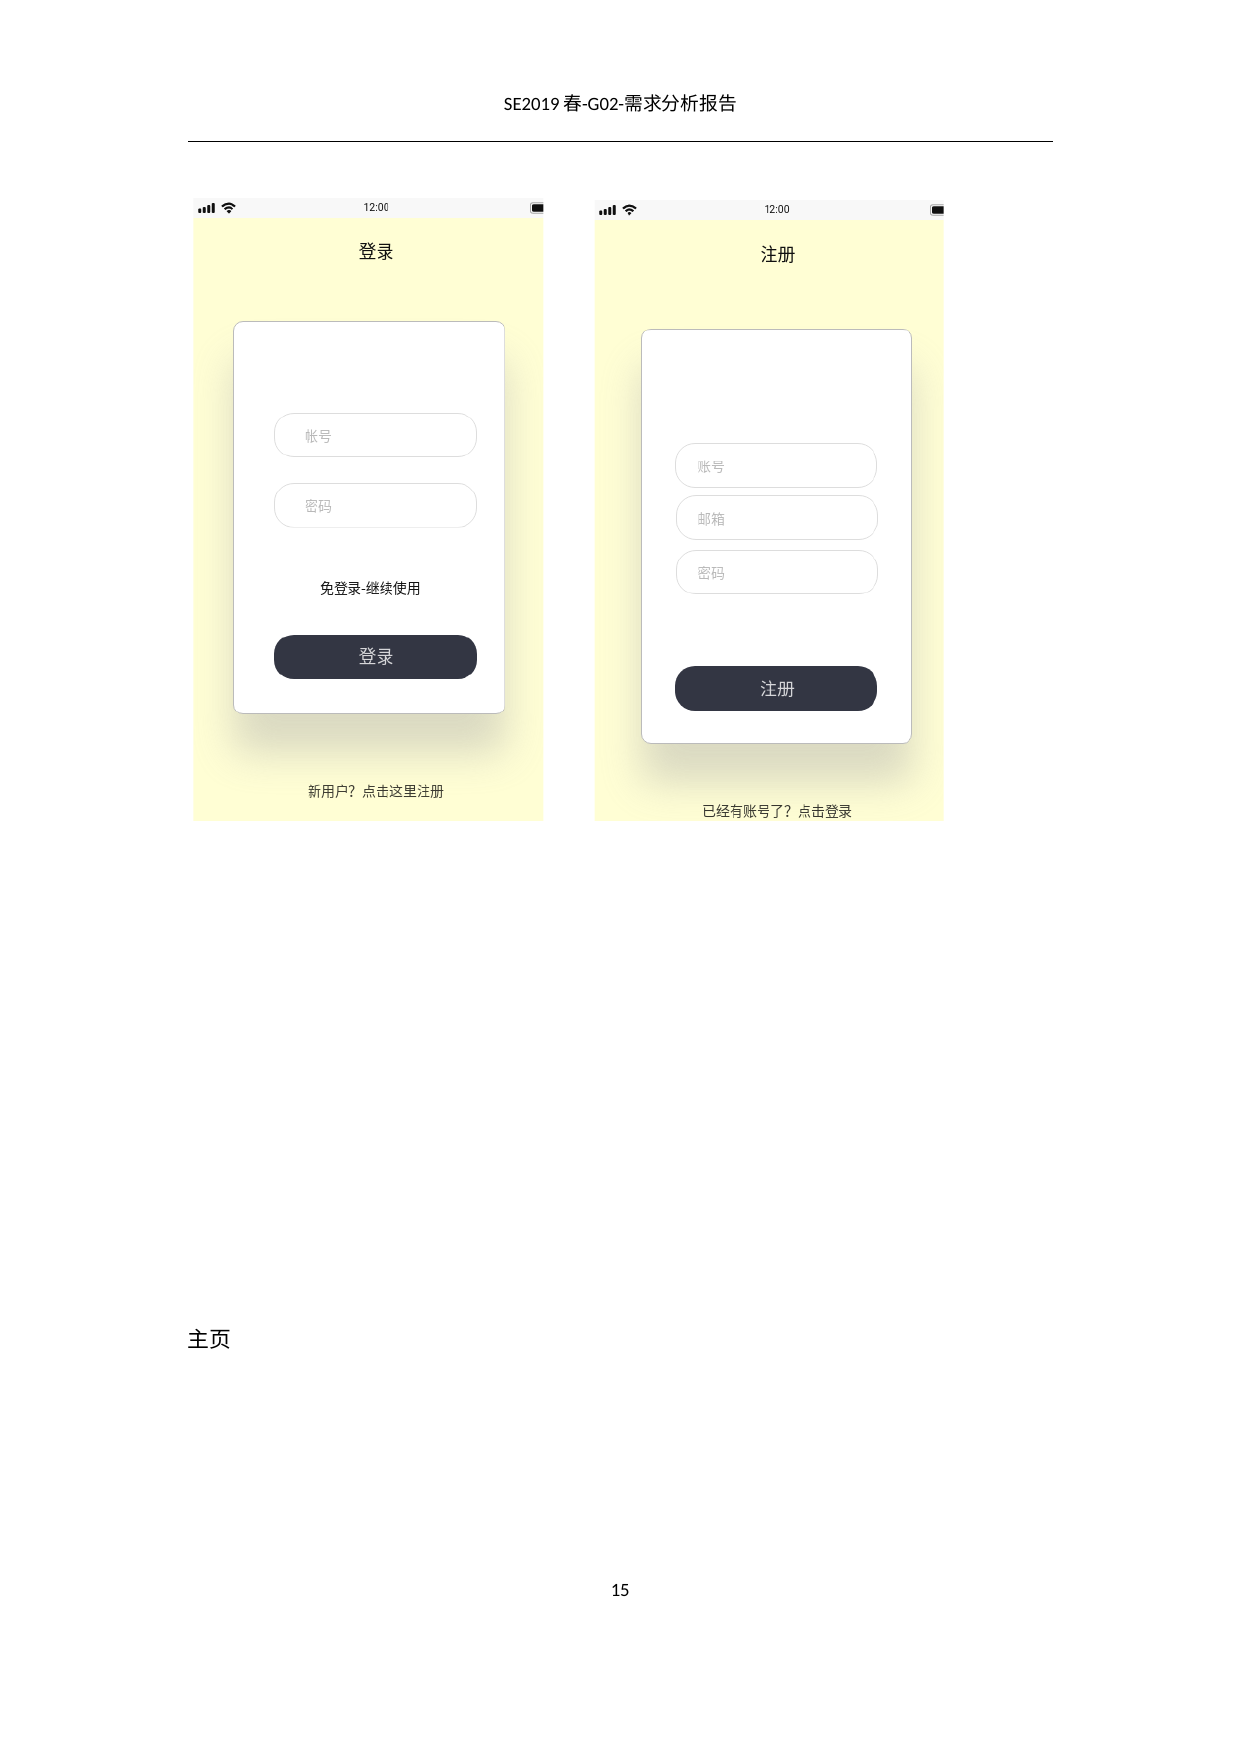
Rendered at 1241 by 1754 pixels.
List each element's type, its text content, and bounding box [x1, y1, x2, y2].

picture [193, 198, 544, 821]
picture [594, 200, 944, 821]
text 主页 [187, 1322, 1053, 1354]
